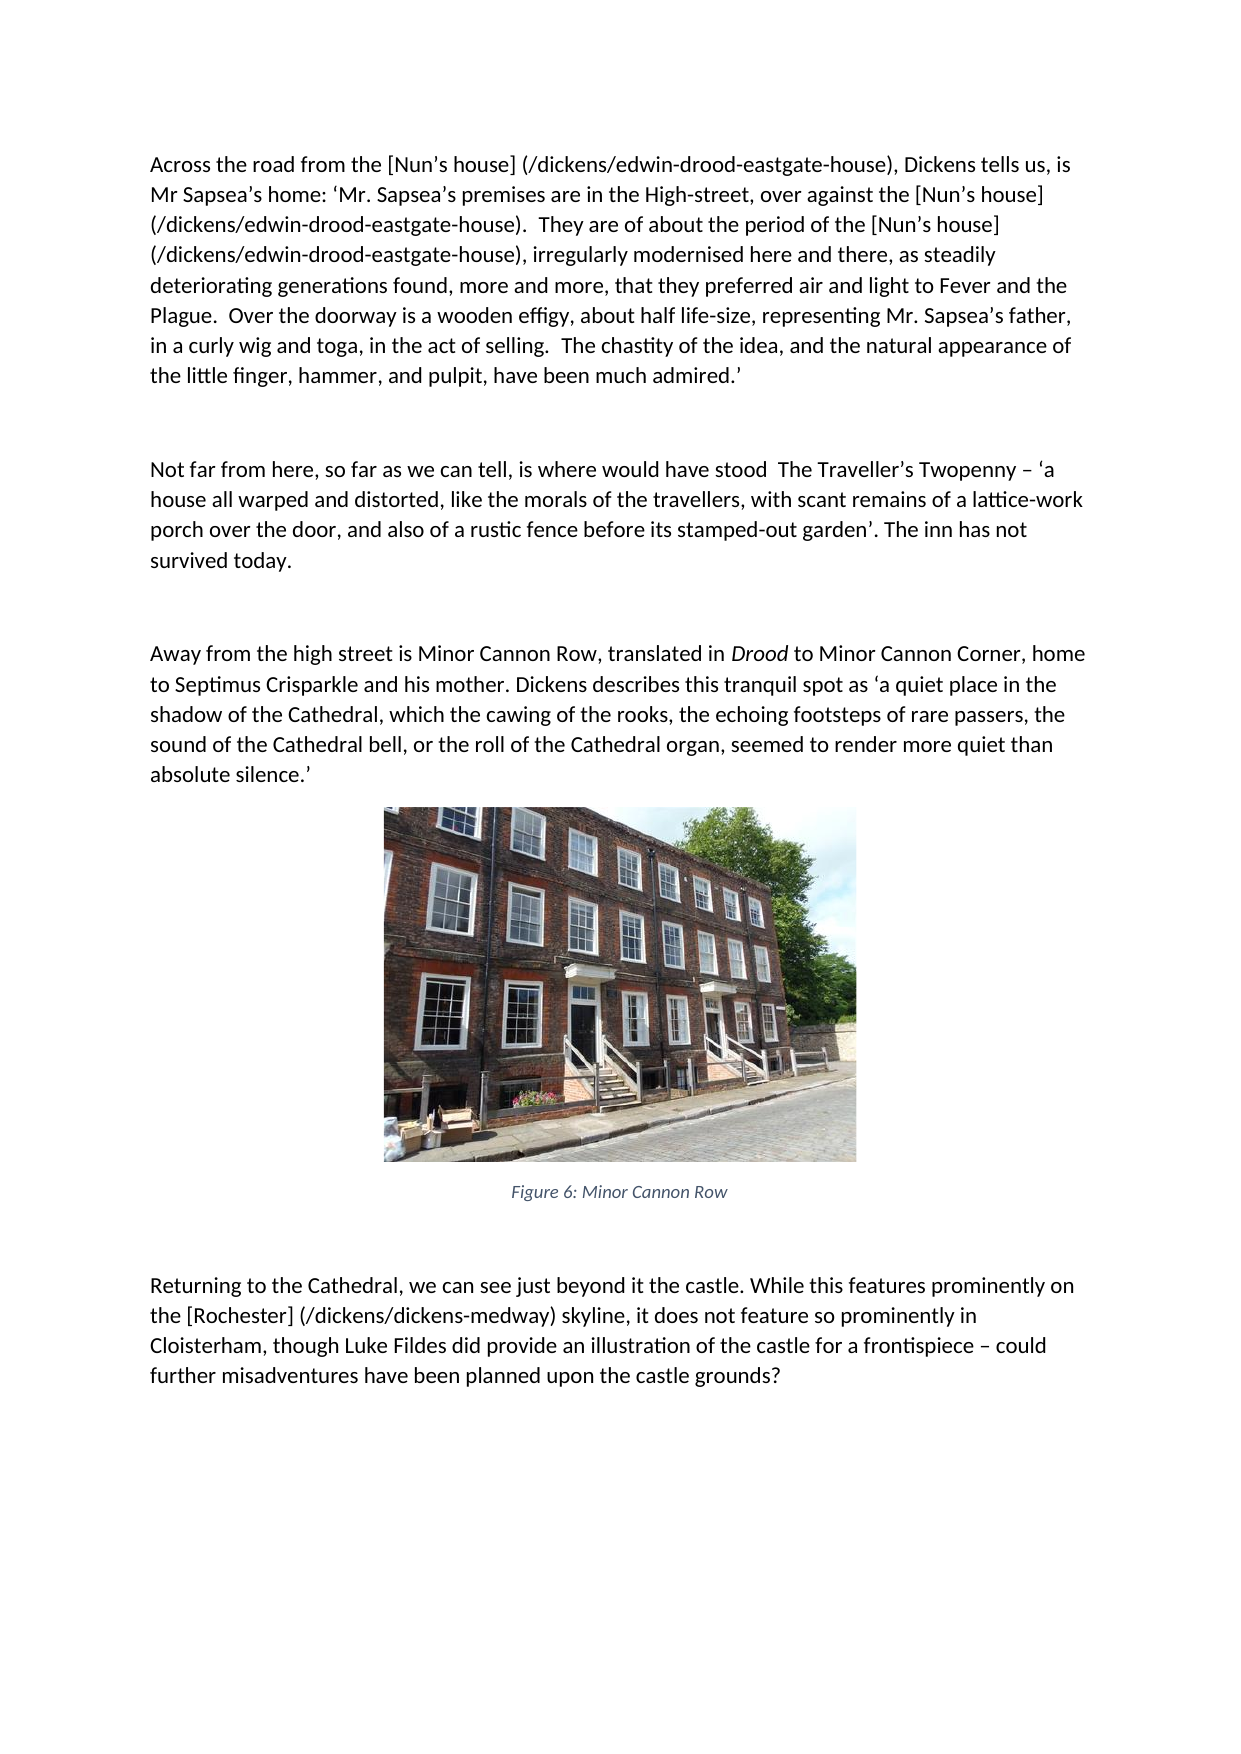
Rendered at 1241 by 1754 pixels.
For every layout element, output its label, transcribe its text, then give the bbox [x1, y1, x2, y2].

picture [383, 807, 857, 1162]
text Away from the high street is Minor Cannon Row, translated in Drood to Minor Cannon Corner, home to Septimus Crisparkle and his mother. Dickens describes this tranquil spot as ‘a quiet place in the shadow of the Cathedral, which the cawing of the rooks, the echoing footsteps of rare passers, the sound of the Cathedral bell, or the roll of the Cathedral organ, seemed to render more quiet than absolute silence.’ [150, 639, 1090, 788]
text Returning to the Cathedral, we can see just beyond it the castle. While this features prominently on the [Rochester] (/dickens/dickens-medway) skyline, it does not feature so prominently in Cloisterham, though Luke Fildes did provide an illustration of the castle for a frontispiece – could further misadventures have been planned upon the castle grounds? [150, 1271, 1090, 1390]
text Not far from here, so far as we can tell, is where would have stood The Traveller’s Twopenny – ‘a house all warped and distorted, like the morals of the travellers, with scant remains of a lattice-work porch over the door, and also of a rustic fence before its stamped-out garden’. The inn has not survived today. [150, 455, 1090, 574]
text Across the road from the [Nun’s house] (/dickens/edwin-drood-eastgate-house), Dickens tells us, is Mr Sapsea’s home: ‘Mr. Sapsea’s premises are in the High-street, over against the [Nun’s house] (/dickens/edwin-drood-eastgate-house). They are of about the period of the [Nun’s house] (/dickens/edwin-drood-eastgate-house), irregularly modernised here and there, as steadily deteriorating generations found, more and more, that they preferred air and light to Fever and the Plague. Over the doorway is a wooden effigy, about half life-size, representing Mr. Sapsea’s father, in a curly wig and toga, in the act of selling. The chastity of the idea, and the natural appearance of the little finger, hammer, and pulpit, have been much admired.’ [150, 150, 1090, 389]
